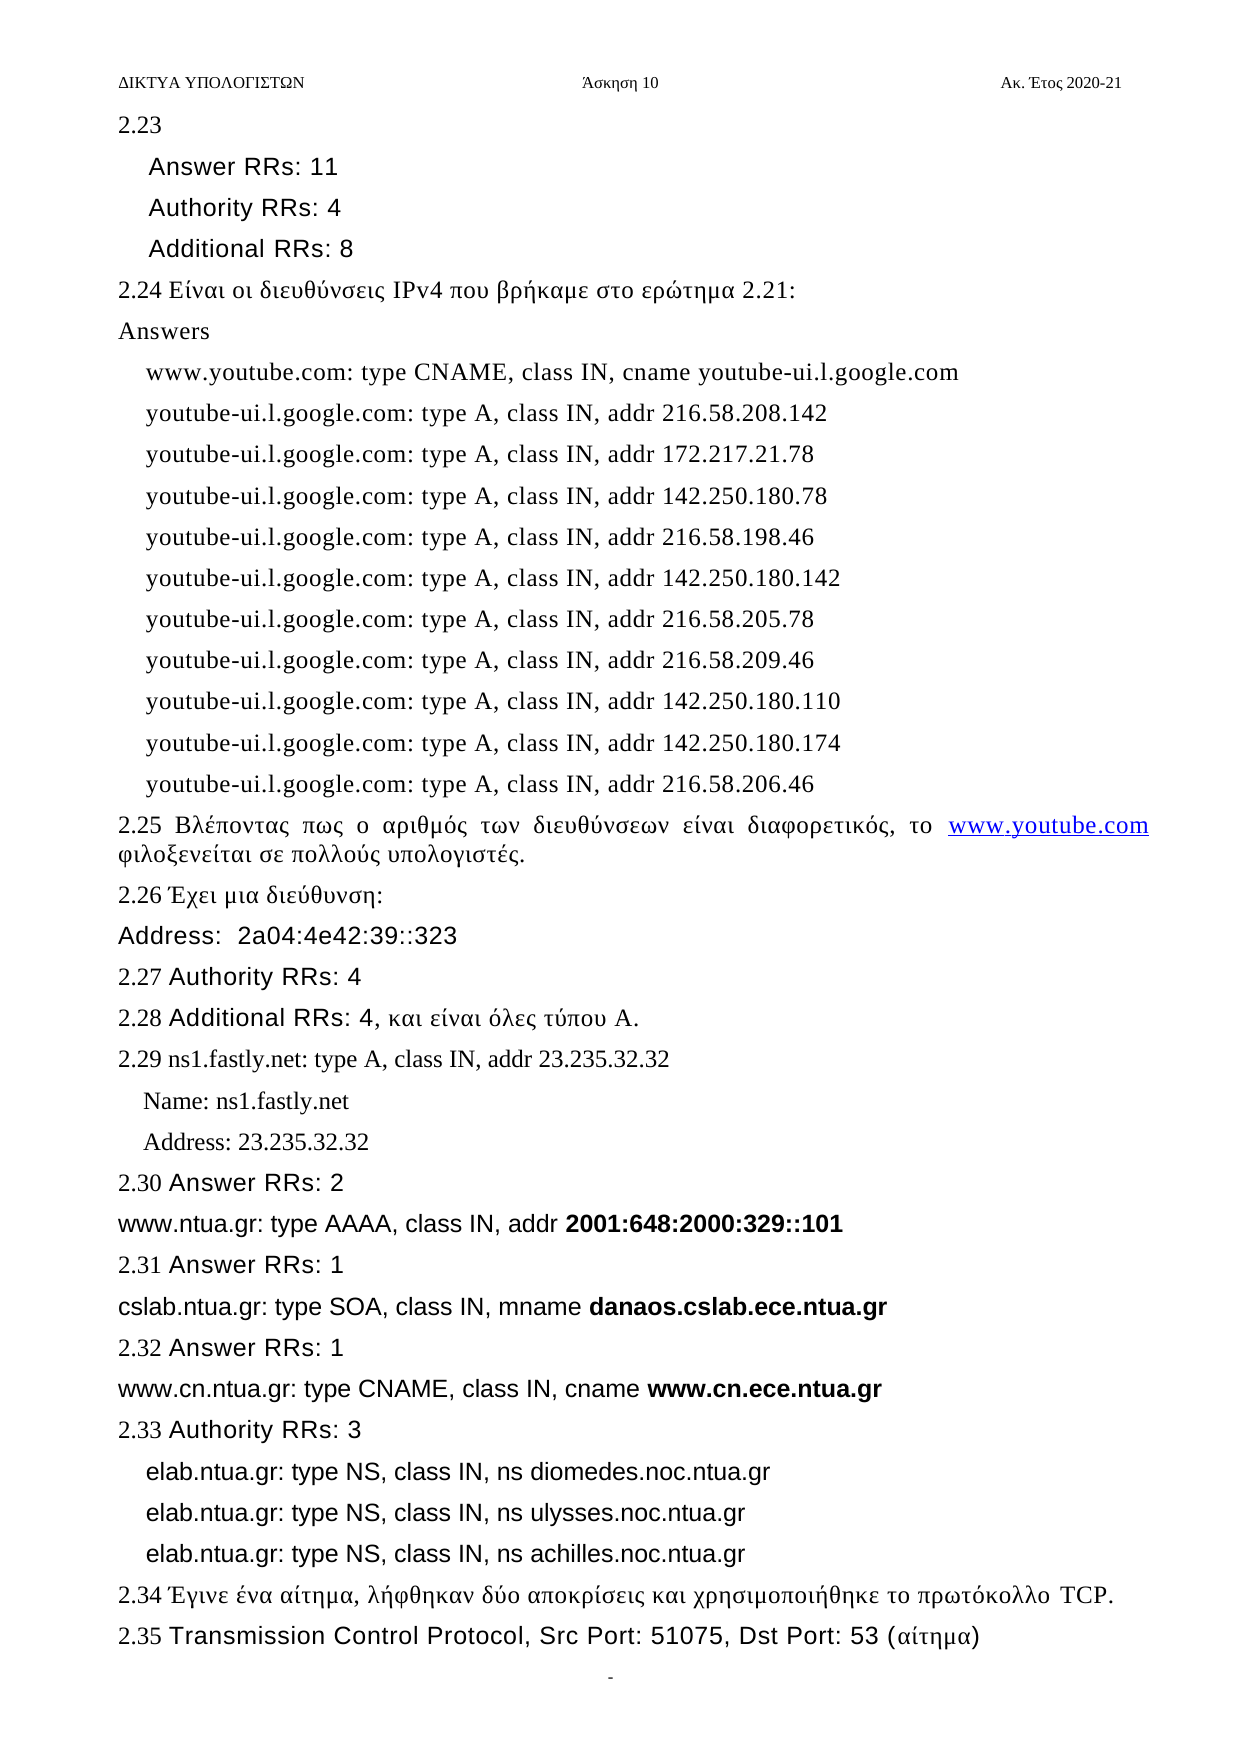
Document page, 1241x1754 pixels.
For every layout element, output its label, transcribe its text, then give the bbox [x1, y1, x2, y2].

text www.cn.ntua.gr: type CNAME, class IN, cname www.cn.ece.ntua.gr [118, 1374, 1148, 1403]
text 2.29 ns1.fastly.net: type A, class IN, addr 23.235.32.32 [118, 1044, 1148, 1073]
text 2.27 Authority RRs: 4 [118, 962, 1148, 991]
text youtube-ui.l.google.com: type A, class IN, addr 142.250.180.110 [118, 686, 1148, 715]
text 2.26 Έχει μια διεύθυνση: [118, 880, 1148, 908]
text elab.ntua.gr: type NS, class IN, ns ulysses.noc.ntua.gr [118, 1498, 1148, 1526]
text Address: 2a04:4e42:39::323 [118, 921, 1148, 950]
text elab.ntua.gr: type NS, class IN, ns diomedes.noc.ntua.gr [118, 1456, 1148, 1485]
text youtube-ui.l.google.com: type A, class IN, addr 142.250.180.142 [118, 563, 1148, 592]
text 2.32 Answer RRs: 1 [118, 1333, 1148, 1362]
text youtube-ui.l.google.com: type A, class IN, addr 172.217.21.78 [118, 439, 1148, 468]
text 2.31 Answer RRs: 1 [118, 1250, 1148, 1279]
text youtube-ui.l.google.com: type A, class IN, addr 216.58.206.46 [118, 769, 1148, 797]
text 2.28 Additional RRs: 4, και είναι όλες τύπου Α. [118, 1003, 1148, 1032]
text youtube-ui.l.google.com: type A, class IN, addr 142.250.180.174 [118, 728, 1148, 756]
text 2.25 Βλέποντας πως ο αριθμός των διευθύνσεων είναι διαφορετικός, το www.youtube.com φιλοξενείται σε πολλούς υπολογιστές. [118, 810, 1148, 867]
text Name: ns1.fastly.net [118, 1086, 1148, 1114]
text Authority RRs: 4 [118, 193, 1148, 221]
text Additional RRs: 8 [118, 234, 1148, 263]
text Answer RRs: 11 [118, 152, 1148, 180]
text www.youtube.com: type CNAME, class IN, cname youtube-ui.l.google.com [118, 357, 1148, 386]
text youtube-ui.l.google.com: type A, class IN, addr 216.58.209.46 [118, 645, 1148, 674]
text youtube-ui.l.google.com: type A, class IN, addr 216.58.198.46 [118, 522, 1148, 551]
text cslab.ntua.gr: type SOA, class IN, mname danaos.cslab.ece.ntua.gr [118, 1292, 1148, 1320]
text Answers [118, 316, 1148, 345]
text youtube-ui.l.google.com: type A, class IN, addr 216.58.205.78 [118, 604, 1148, 633]
text 2.24 Είναι οι διευθύνσεις IPv4 που βρήκαμε στο ερώτημα 2.21: [118, 275, 1148, 304]
text youtube-ui.l.google.com: type A, class IN, addr 142.250.180.78 [118, 481, 1148, 509]
text 2.34 Έγινε ένα αίτημα, λήφθηκαν δύο αποκρίσεις και χρησιμοποιήθηκε το πρωτόκολλο TCP. [118, 1580, 1148, 1609]
text 2.35 Transmission Control Protocol, Src Port: 51075, Dst Port: 53 (αίτημα) [118, 1621, 1148, 1650]
text Address: 23.235.32.32 [118, 1127, 1148, 1156]
text 2.23 [118, 110, 1148, 139]
text 2.30 Answer RRs: 2 [118, 1168, 1148, 1197]
text elab.ntua.gr: type NS, class IN, ns achilles.noc.ntua.gr [118, 1539, 1148, 1567]
text youtube-ui.l.google.com: type A, class IN, addr 216.58.208.142 [118, 398, 1148, 427]
text www.ntua.gr: type AAAA, class IN, addr 2001:648:2000:329::101 [118, 1209, 1148, 1238]
text 2.33 Authority RRs: 3 [118, 1415, 1148, 1444]
